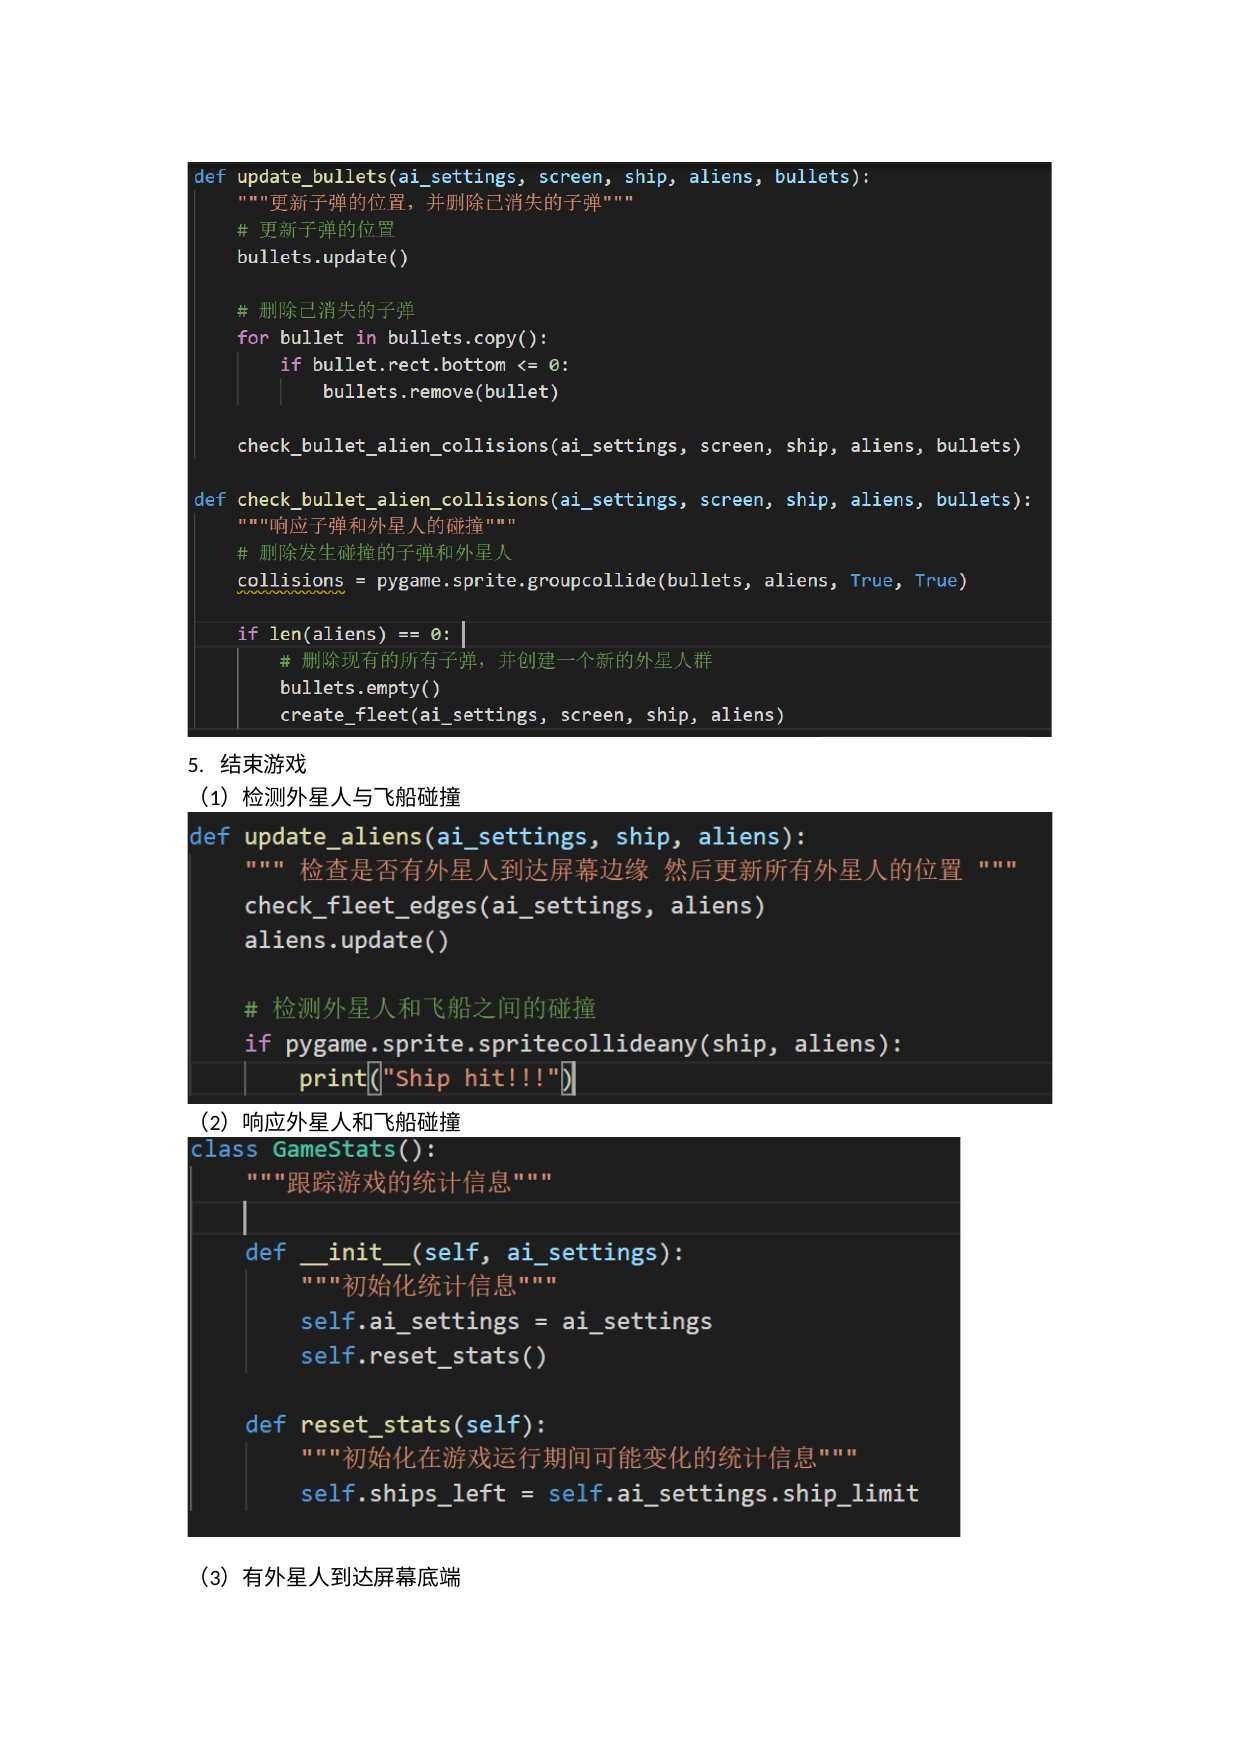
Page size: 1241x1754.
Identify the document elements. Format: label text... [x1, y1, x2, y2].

list 结束游戏 [187, 747, 1053, 779]
list 响应外星人和飞船碰撞 [187, 1104, 1053, 1137]
picture [187, 162, 1052, 737]
picture [187, 1137, 961, 1537]
picture [187, 812, 1053, 1104]
list 检测外星人与飞船碰撞 [187, 779, 1053, 812]
list 有外星人到达屏幕底端 [187, 1559, 1053, 1592]
